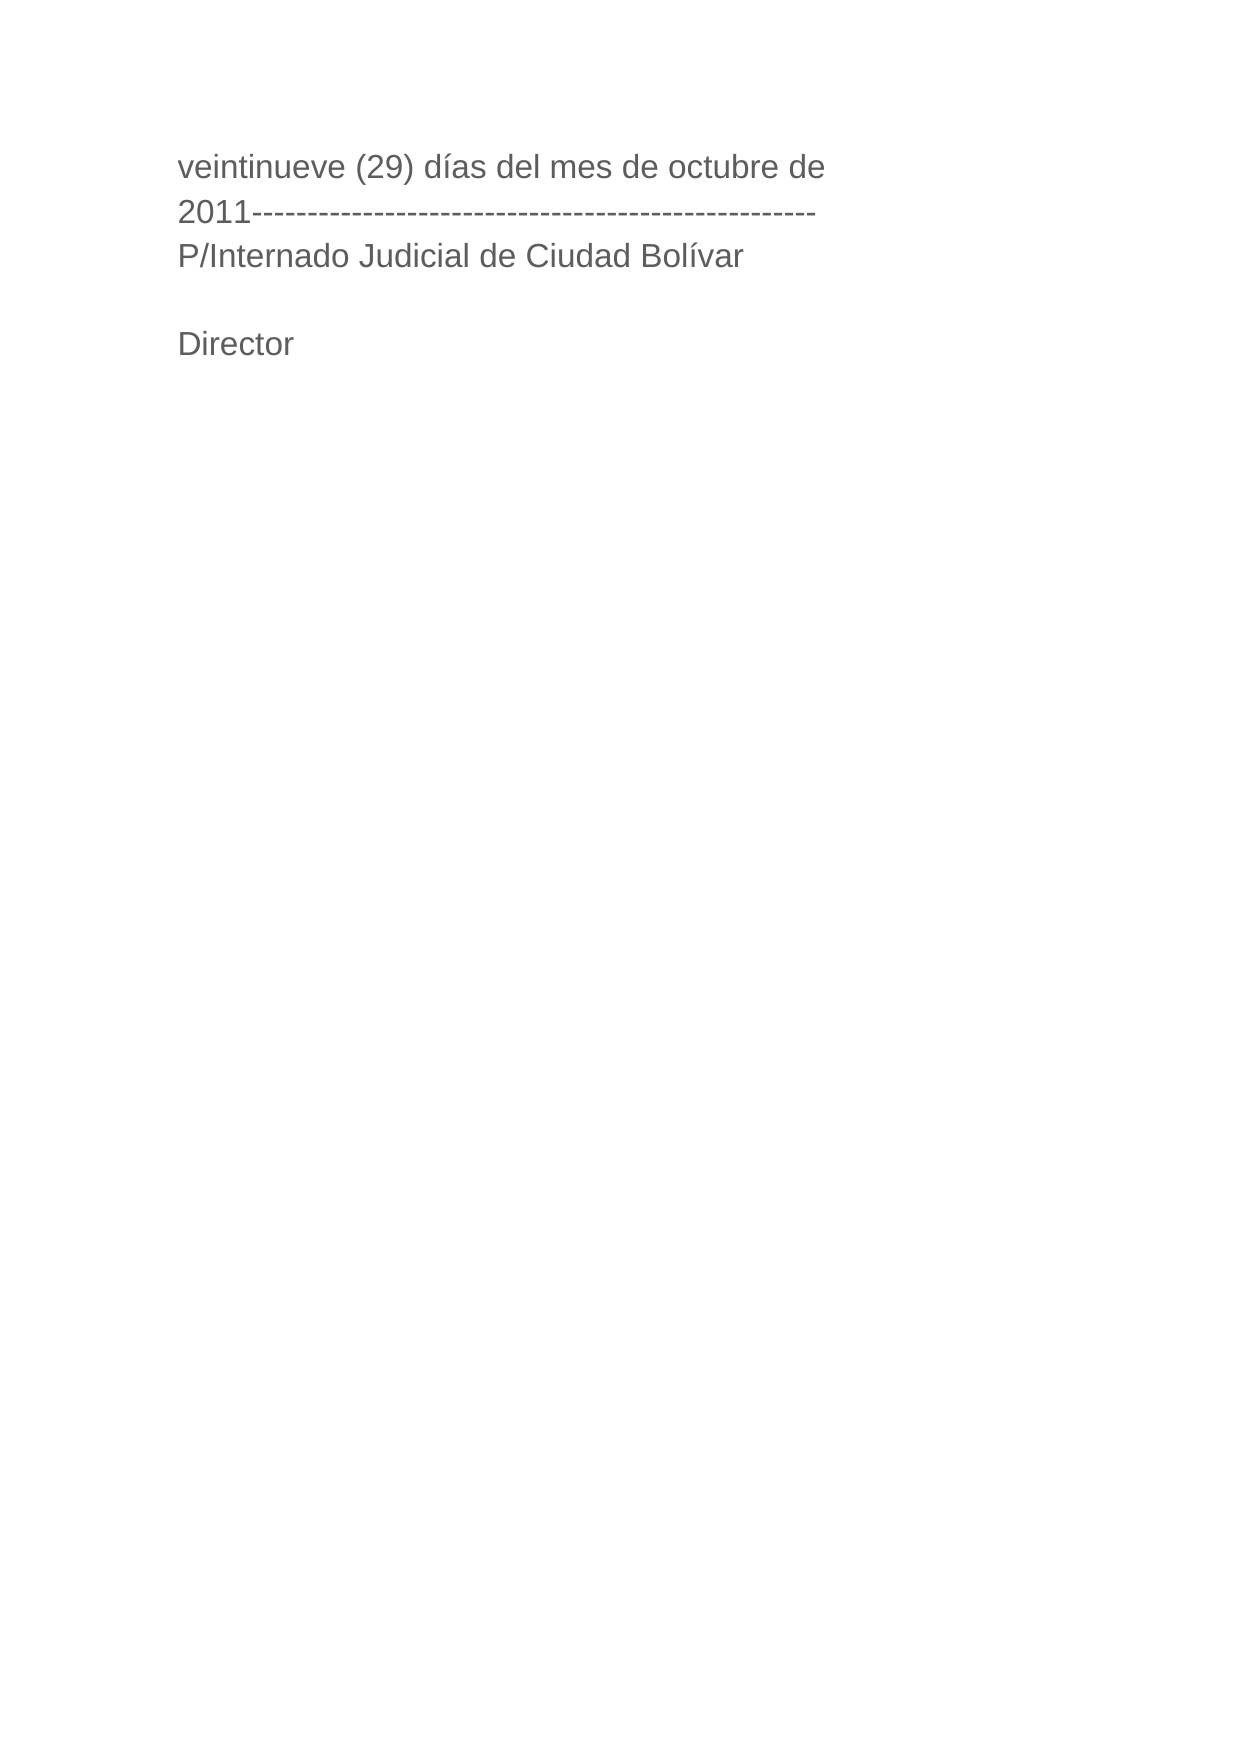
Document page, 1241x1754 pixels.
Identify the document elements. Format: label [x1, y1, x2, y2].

text [177, 148, 1063, 363]
